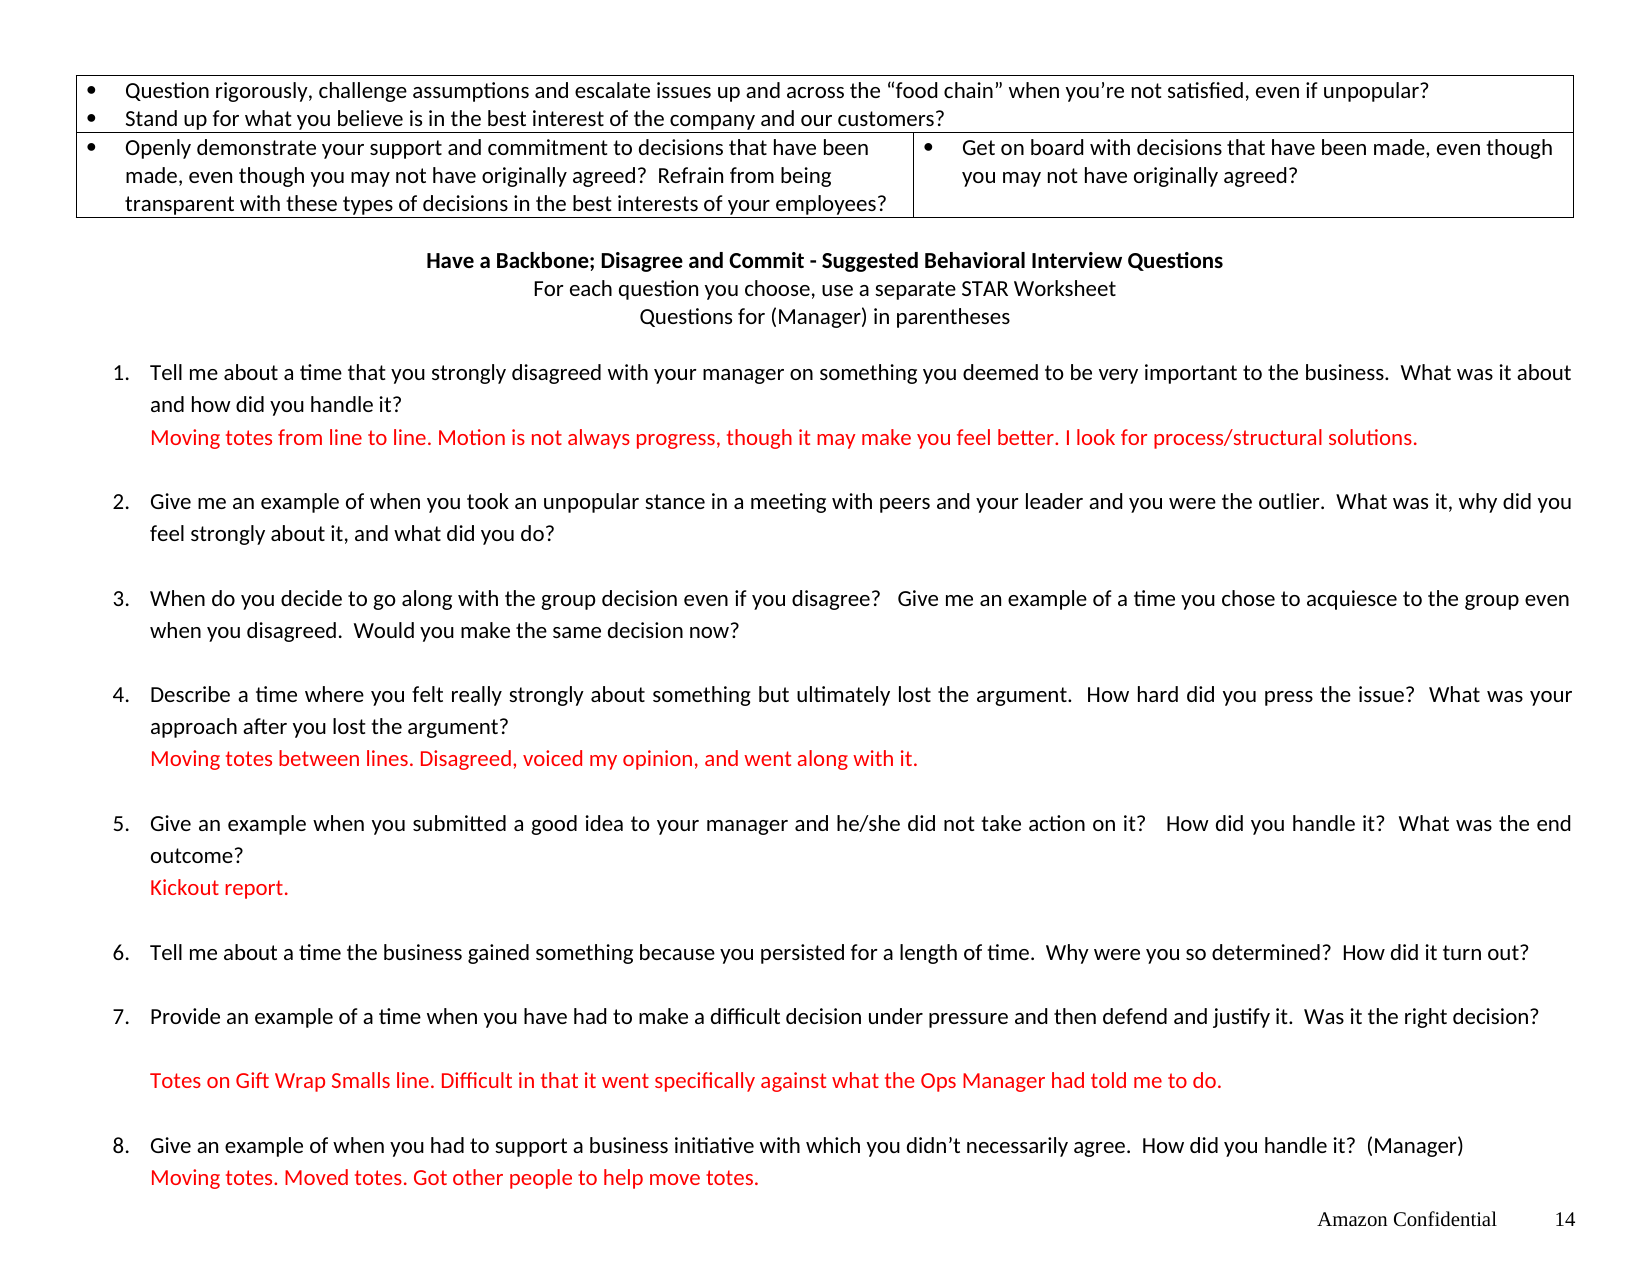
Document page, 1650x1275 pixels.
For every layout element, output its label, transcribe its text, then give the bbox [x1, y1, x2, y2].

text Moving totes between lines. Disagreed, voiced my opinion, and went along with it. [150, 744, 1575, 773]
list Provide an example of a time when you have had to make a difficult decision under pressure and then defend and justify it. Was it the right decision? [112, 1002, 1575, 1030]
table_cell Get on board with decisions that have been made, even though you may not have originally agreed? [914, 133, 1573, 217]
table_cell Question rigorously, challenge assumptions and escalate issues up and across the “food chain” when you’re not satisfied, even if unpopular? Stand up for what you believe is in the best interest of the company and our customers? [77, 76, 1573, 132]
text Totes on Gift Wrap Smalls line. Difficult in that it went specifically against what the Ops Manager had told me to do. [150, 1066, 1575, 1094]
text Moving totes. Moved totes. Got other people to help move totes. [150, 1163, 1575, 1191]
list When do you decide to go along with the group decision even if you disagree? Give me an example of a time you chose to acquiesce to the group even when you disagreed. Would you make the same decision now? [112, 584, 1575, 644]
text Have a Backbone; Disagree and Commit - Suggested Behavioral Interview Questions For each question you choose, use a separate STAR Worksheet [75, 246, 1575, 302]
table_cell Openly demonstrate your support and commitment to decisions that have been made, even though you may not have originally agreed? Refrain from being transparent with these types of decisions in the best interests of your employees? [77, 133, 913, 217]
list Give an example of when you had to support a business initiative with which you didn’t necessarily agree. How did you handle it? (Manager) [112, 1131, 1575, 1159]
list Tell me about a time that you strongly disagreed with your manager on something you deemed to be very important to the business. What was it about and how did you handle it? [112, 358, 1575, 418]
list Tell me about a time the business gained something because you persisted for a length of time. Why were you so determined? How did it turn out? [112, 938, 1575, 966]
list Give me an example of when you took an unpopular stance in a meeting with peers and your leader and you were the outlier. What was it, why did you feel strongly about it, and what did you do? [112, 487, 1575, 547]
text Moving totes from line to line. Motion is not always progress, though it may make you feel better. I look for process/structural solutions. [150, 423, 1575, 451]
text Questions for (Manager) in parentheses [75, 302, 1575, 330]
list Describe a time where you felt really strongly about something but ultimately lost the argument. How hard did you press the issue? What was your approach after you lost the argument? [112, 680, 1575, 740]
list Give an example when you submitted a good idea to your manager and he/she did not take action on it? How did you handle it? What was the end outcome? [112, 809, 1575, 869]
text Kickout report. [150, 873, 1575, 901]
